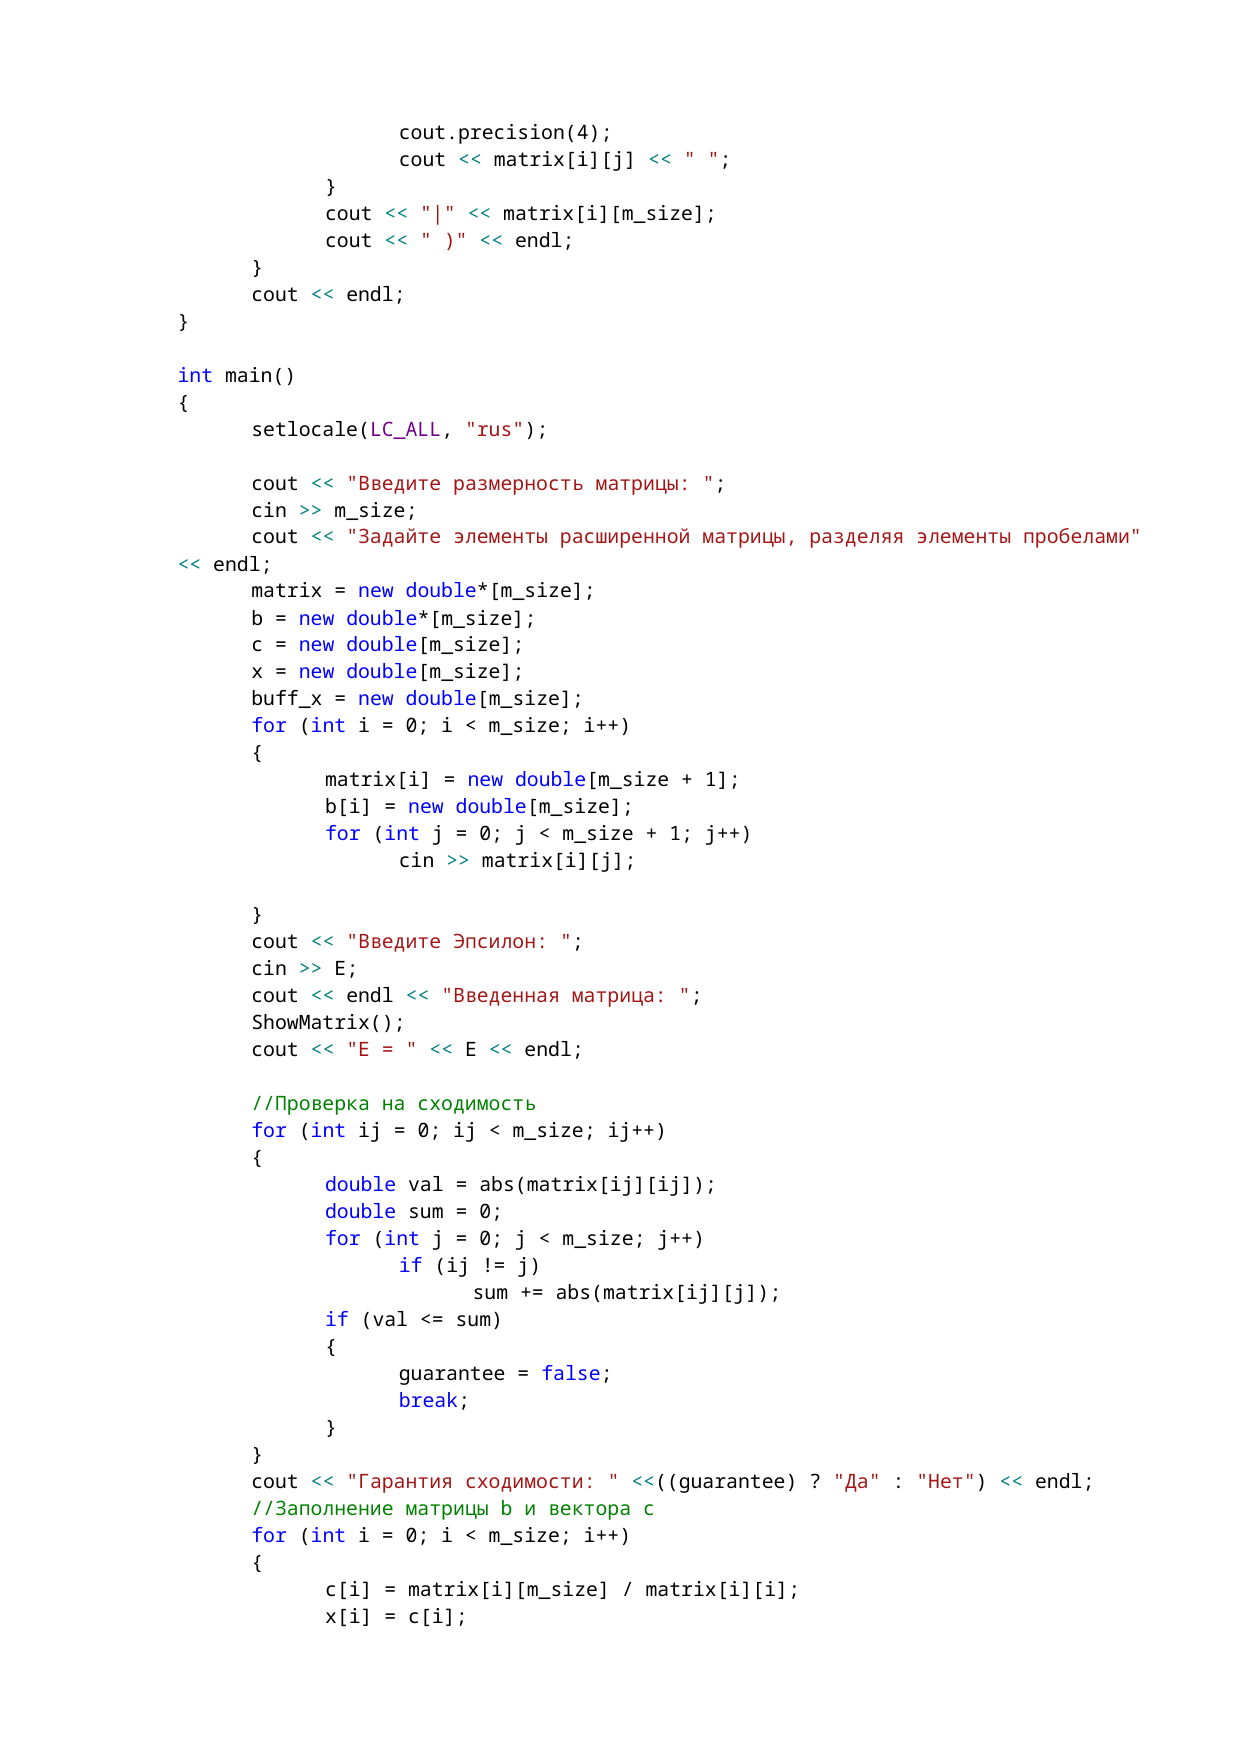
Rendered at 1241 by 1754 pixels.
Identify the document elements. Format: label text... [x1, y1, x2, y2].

text for (int j = 0; j < m_size; j++) [177, 1224, 1152, 1251]
text for (int i = 0; i < m_size; i++) [177, 712, 1152, 739]
text for (int ij = 0; ij < m_size; ij++) [177, 1116, 1152, 1143]
text cout << "E = " << E << endl; [177, 1035, 1152, 1062]
text { [177, 739, 1152, 766]
text cout << "Гарантия сходимости: " <<((guarantee) ? "Да" : "Нет") << endl; [177, 1467, 1152, 1494]
text { [177, 388, 1152, 415]
text setlocale(LC_ALL, "rus"); [177, 415, 1152, 442]
text buff_x = new double[m_size]; [177, 685, 1152, 712]
text for (int i = 0; i < m_size; i++) [177, 1521, 1152, 1548]
text cout << "|" << matrix[i][m_size]; [177, 199, 1152, 226]
text cin >> m_size; [177, 496, 1152, 523]
text cin >> matrix[i][j]; [177, 847, 1152, 873]
text c[i] = matrix[i][m_size] / matrix[i][i]; [177, 1575, 1152, 1602]
text ShowMatrix(); [177, 1008, 1152, 1035]
text //Проверка на сходимость [177, 1089, 1152, 1116]
text } [177, 1413, 1152, 1440]
text cin >> E; [177, 954, 1152, 981]
text double val = abs(matrix[ij][ij]); [177, 1170, 1152, 1197]
text guarantee = false; [177, 1359, 1152, 1386]
text for (int j = 0; j < m_size + 1; j++) [177, 819, 1152, 847]
text double sum = 0; [177, 1197, 1152, 1224]
text cout << matrix[i][j] << " "; [177, 145, 1152, 172]
text sum += abs(matrix[ij][j]); [177, 1278, 1152, 1305]
text matrix = new double*[m_size]; [177, 577, 1152, 604]
text break; [177, 1386, 1152, 1413]
text { [177, 1332, 1152, 1359]
text } [177, 307, 1152, 334]
text b[i] = new double[m_size]; [177, 793, 1152, 819]
text if (val <= sum) [177, 1305, 1152, 1332]
text cout << "Задайте элементы расширенной матрицы, разделяя элементы пробелами" << endl; [177, 523, 1152, 577]
text } [177, 1440, 1152, 1467]
text } [177, 253, 1152, 280]
text } [177, 901, 1152, 927]
text c = new double[m_size]; [177, 631, 1152, 658]
text x[i] = c[i]; [177, 1602, 1152, 1629]
text { [177, 1548, 1152, 1575]
text int main() [177, 361, 1152, 388]
text { [177, 1143, 1152, 1170]
text matrix[i] = new double[m_size + 1]; [177, 766, 1152, 793]
text cout.precision(4); [177, 118, 1152, 145]
text } [177, 172, 1152, 199]
text cout << " )" << endl; [177, 226, 1152, 253]
text cout << endl << "Введенная матрица: "; [177, 981, 1152, 1008]
text x = new double[m_size]; [177, 658, 1152, 685]
text b = new double*[m_size]; [177, 604, 1152, 631]
text cout << endl; [177, 280, 1152, 307]
text //Заполнение матрицы b и вектора c [177, 1494, 1152, 1521]
text if (ij != j) [177, 1251, 1152, 1278]
text cout << "Введите размерность матрицы: "; [177, 469, 1152, 496]
text cout << "Введите Эпсилон: "; [177, 927, 1152, 954]
